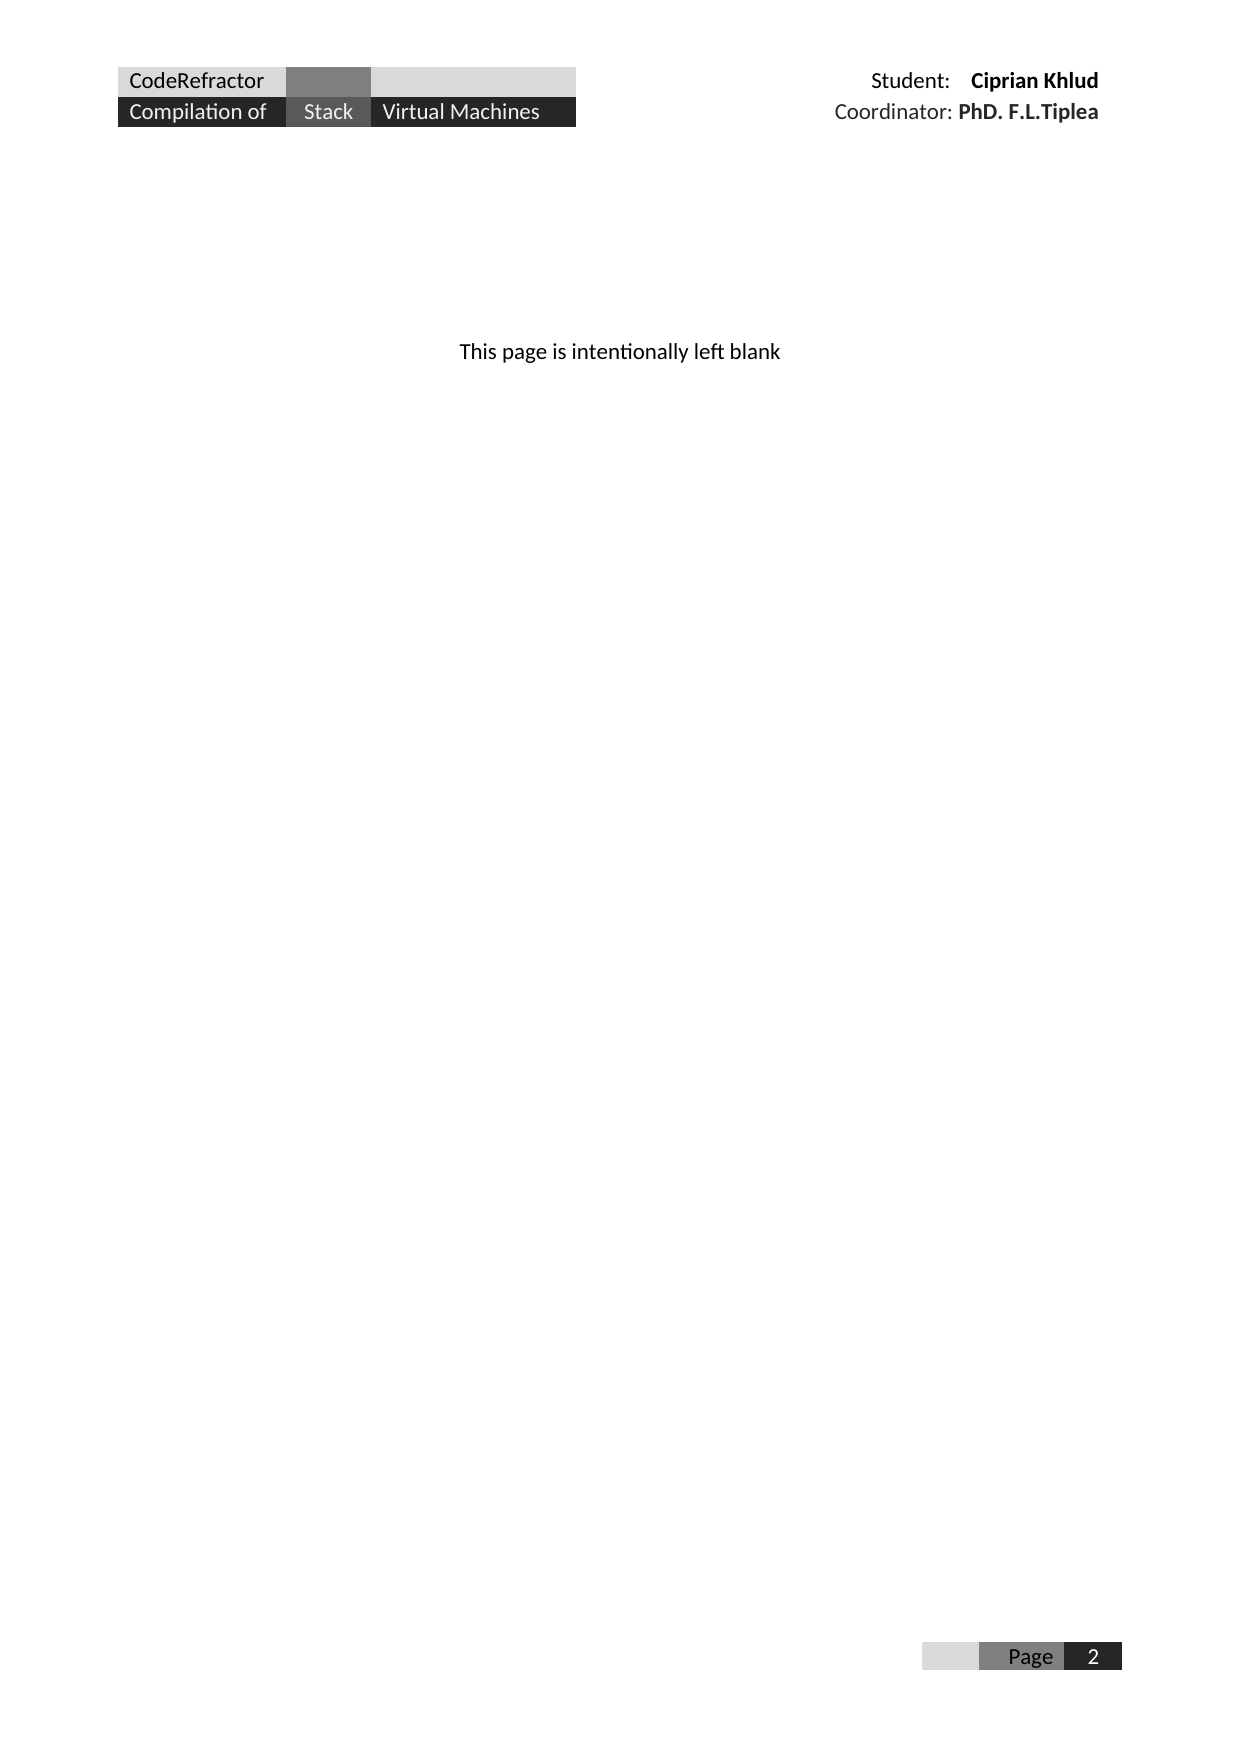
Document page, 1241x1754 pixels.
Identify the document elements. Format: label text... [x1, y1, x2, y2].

text This page is intentionally left blank [118, 337, 1122, 365]
